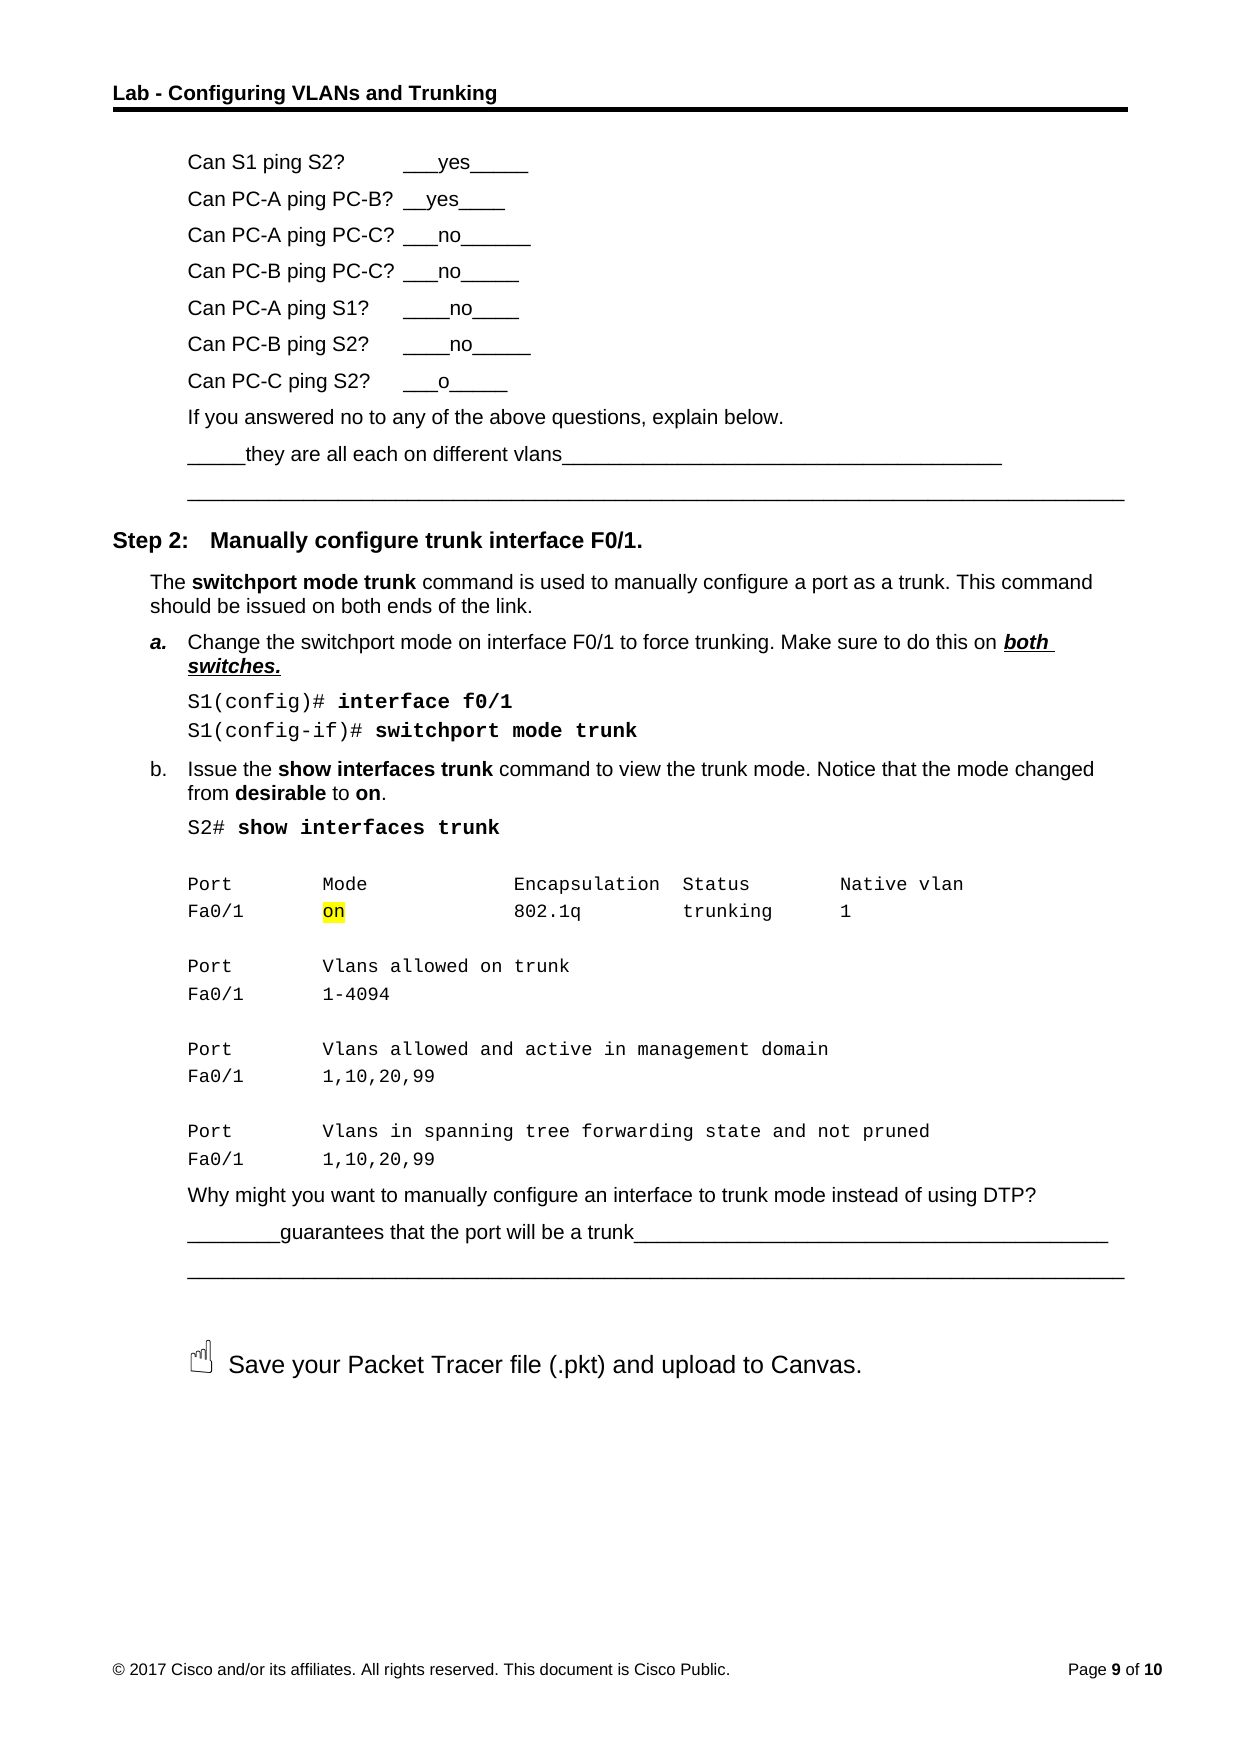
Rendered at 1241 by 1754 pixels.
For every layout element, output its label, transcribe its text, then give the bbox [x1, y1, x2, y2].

text Port Mode Encapsulation Status Native vlan [187, 874, 1128, 896]
text ________guarantees that the port will be a trunk_________________________________________ [187, 1220, 1128, 1244]
text Fa0/1 1-4094 [187, 984, 1128, 1006]
text The switchport mode trunk command is used to manually configure a port as a trunk. This command should be issued on both ends of the link. [150, 570, 1128, 618]
text Issue the show interfaces trunk command to view the trunk mode. Notice that the mode changed from desirable to on. [150, 757, 1128, 804]
text Can PC-B ping PC-C? ___no_____ [187, 259, 1128, 283]
text Can PC-B ping S2? ____no_____ [187, 332, 1128, 356]
text _________________________________________________________________________________ [187, 478, 1128, 502]
text Why might you want to manually configure an interface to trunk mode instead of using DTP? [187, 1183, 1128, 1207]
text Can S1 ping S2? ___yes_____ [187, 150, 1128, 174]
text _________________________________________________________________________________ [187, 1256, 1128, 1280]
text Fa0/1 1,10,20,99 [187, 1067, 1128, 1088]
text Can PC-C ping S2? ___o_____ [187, 369, 1128, 393]
text Port Vlans in spanning tree forwarding state and not pruned [187, 1122, 1128, 1143]
text S2# show interfaces trunk [187, 817, 1128, 841]
text Port Vlans allowed on trunk [187, 957, 1128, 978]
text Manually configure trunk interface F0/1. [112, 527, 1128, 553]
text Fa0/1 on 802.1q trunking 1 [345, 902, 1128, 923]
text Save your Packet Tracer file (.pkt) and upload to Canvas. [112, 1342, 1128, 1383]
text Can PC-A ping PC-B? __yes____ [187, 186, 1128, 210]
text _____they are all each on different vlans______________________________________ [187, 442, 1128, 466]
text Can PC-A ping S1? ____no____ [187, 296, 1128, 320]
text Fa0/1 1,10,20,99 [187, 1149, 1128, 1171]
text Change the switchport mode on interface F0/1 to force trunking. Make sure to do this on both switches. [150, 630, 1128, 678]
text S1(config)# interface f0/1 [187, 691, 1128, 714]
text Can PC-A ping PC-C? ___no______ [187, 223, 1128, 247]
text Fa0/1 on 802.1q trunking 1 [187, 902, 323, 923]
text Port Vlans allowed and active in management domain [187, 1039, 1128, 1061]
text S1(config-if)# switchport mode trunk [187, 721, 1128, 744]
text If you answered no to any of the above questions, explain below. [187, 405, 1128, 429]
